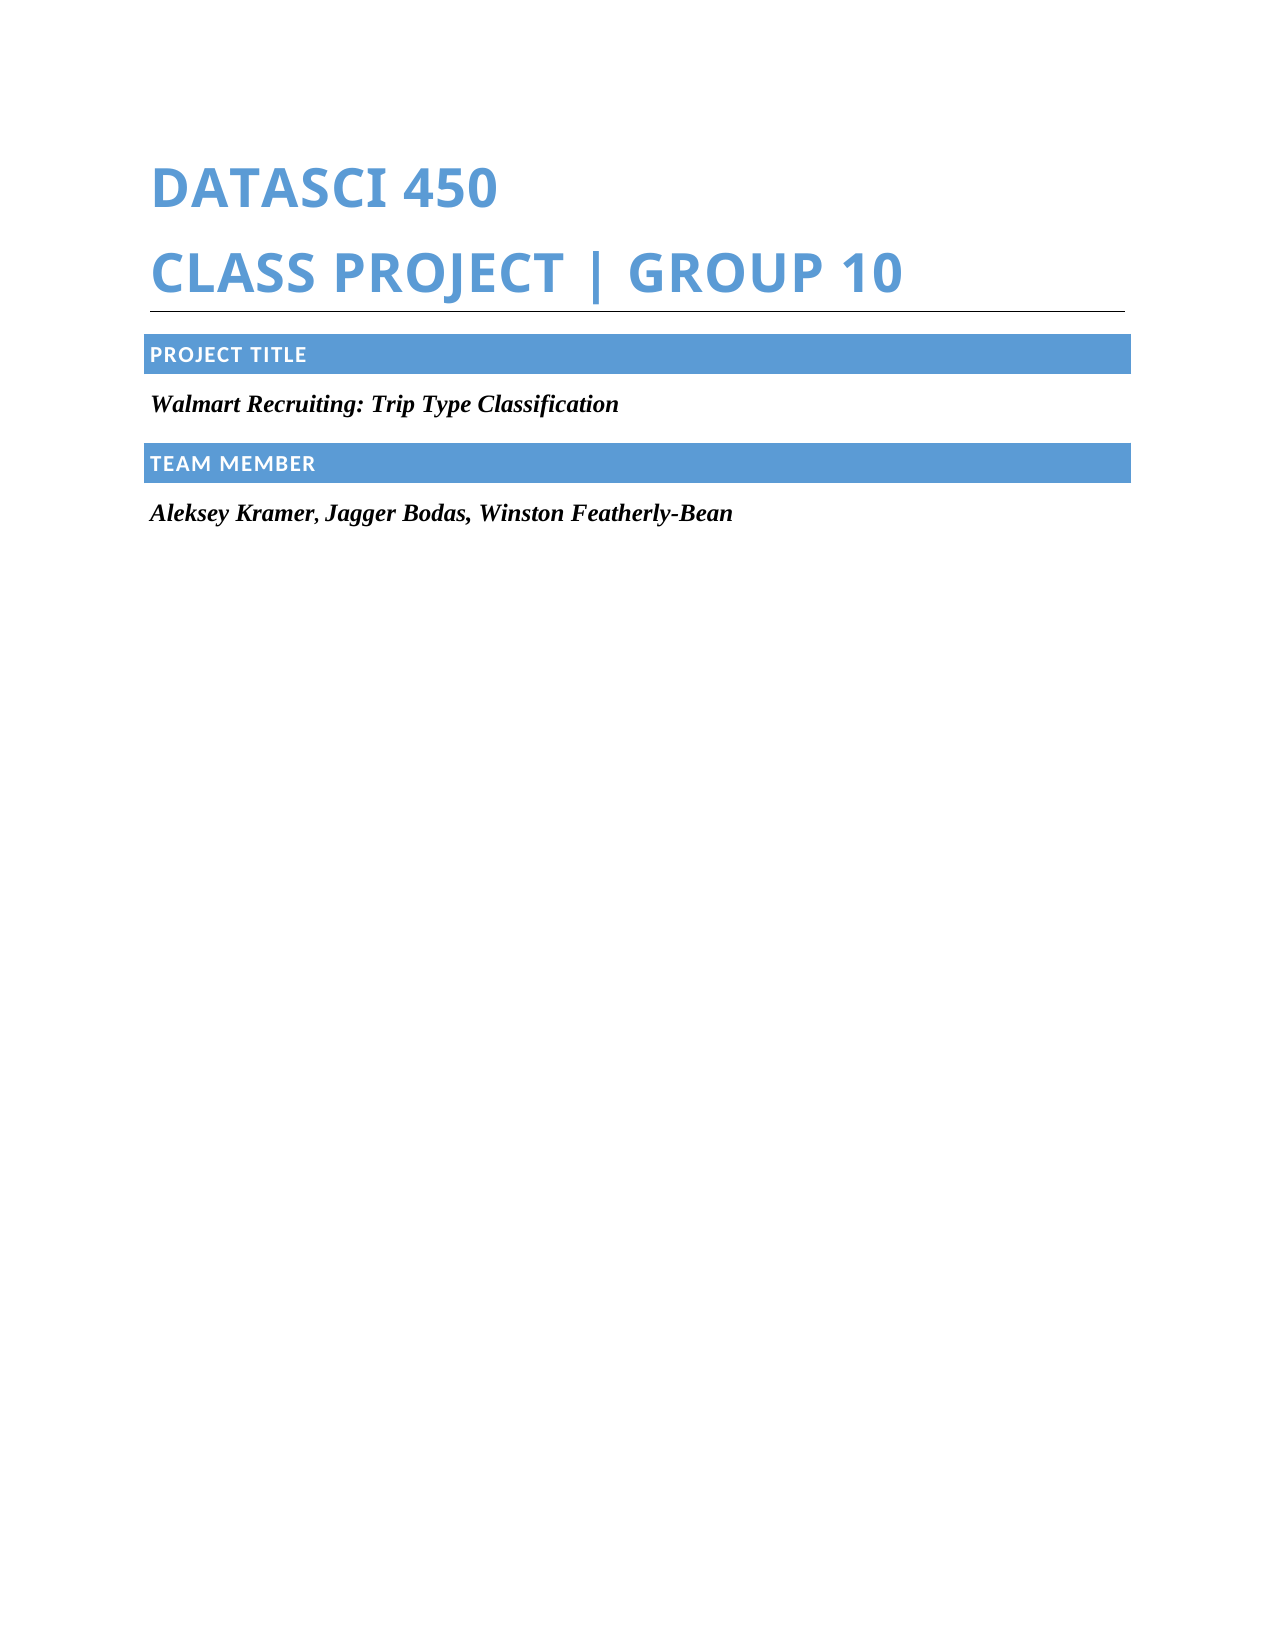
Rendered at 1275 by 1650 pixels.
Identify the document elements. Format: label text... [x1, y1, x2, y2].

title Class Project | Group 10 [150, 235, 1125, 311]
text Walmart Recruiting: Trip Type Classification [150, 389, 1125, 417]
subtitle Team Member [150, 449, 1125, 477]
subtitle Project Title [150, 340, 1125, 368]
title DATASCI 450 [150, 150, 1125, 224]
text Aleksey Kramer, Jagger Bodas, Winston Featherly-Bean [150, 498, 1125, 526]
